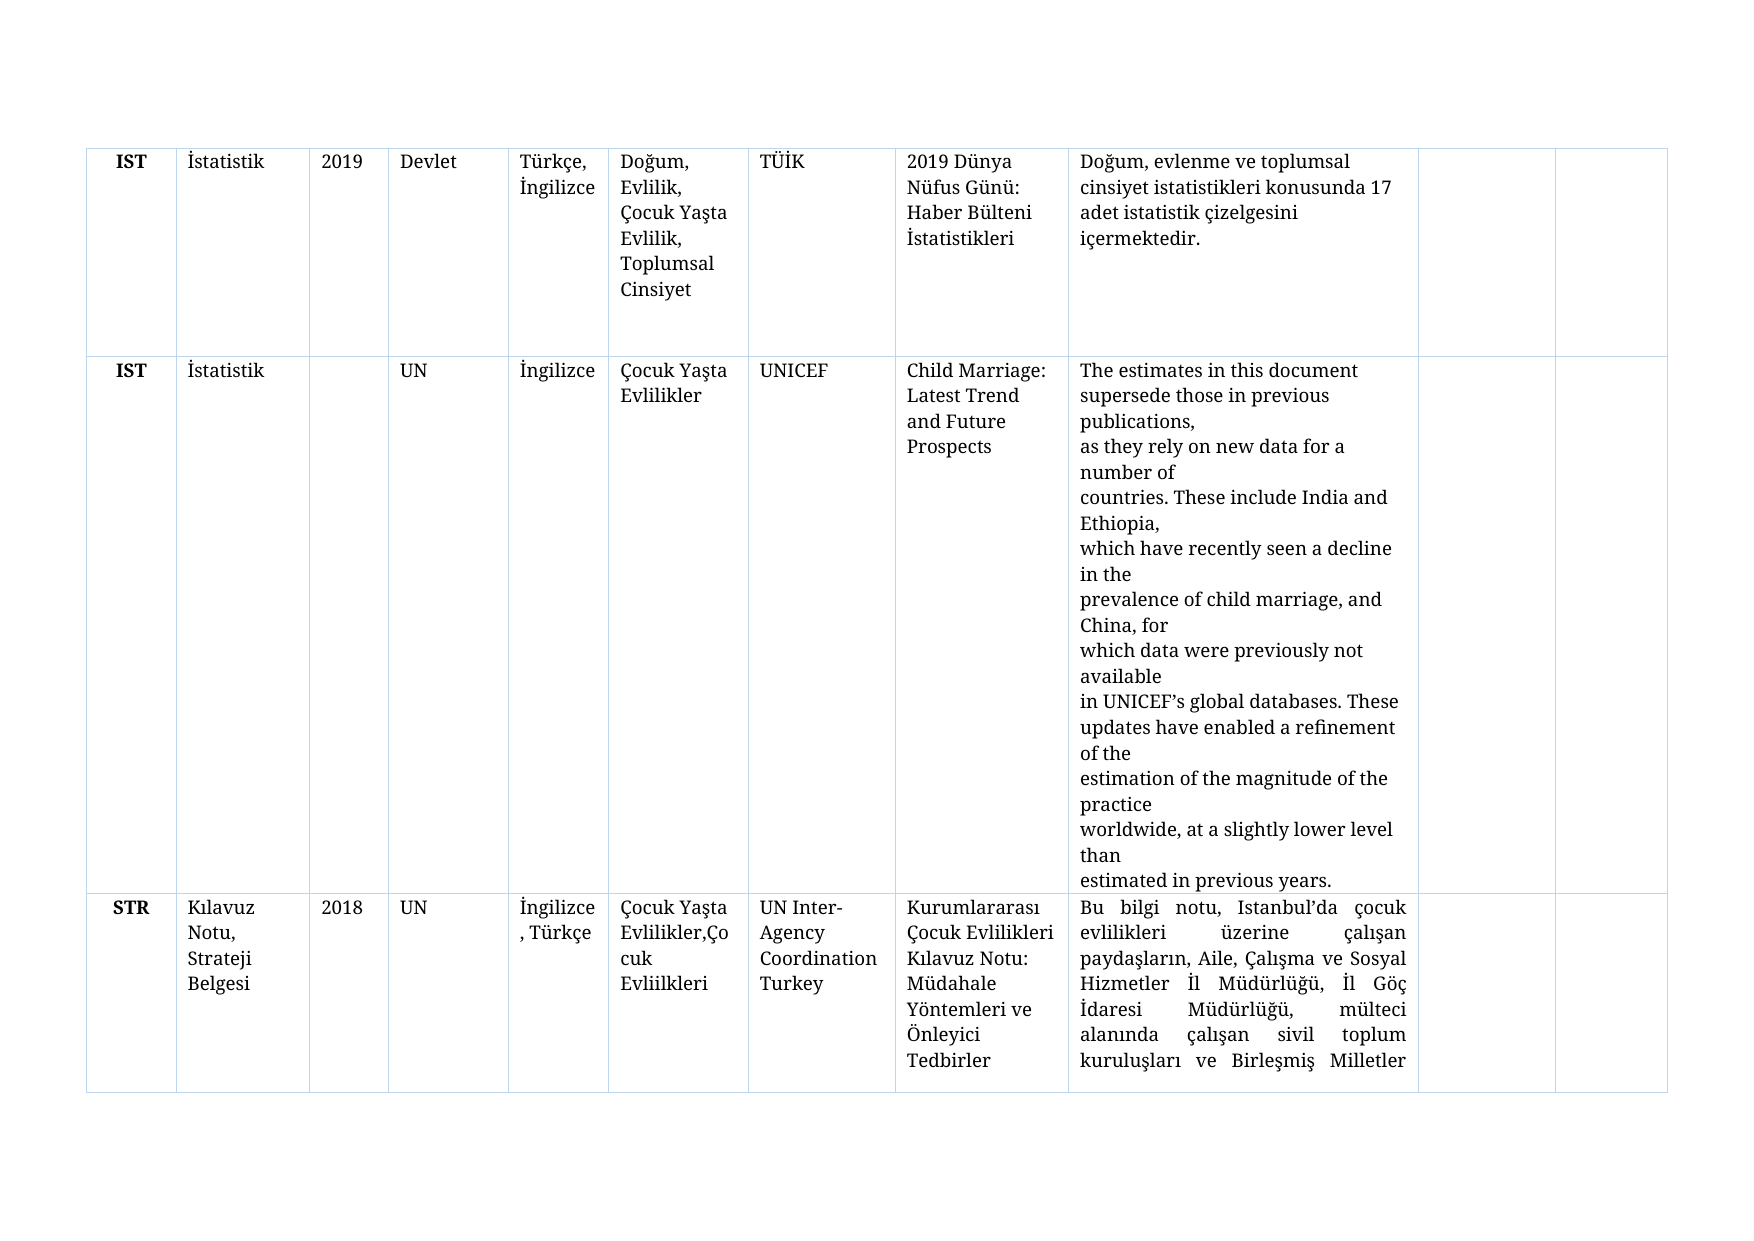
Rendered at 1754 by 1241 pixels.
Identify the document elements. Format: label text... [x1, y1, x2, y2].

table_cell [609, 894, 748, 1092]
table_cell [1556, 149, 1667, 356]
table_cell Doğum, evlenme ve toplumsal cinsiyet istatistikleri konusunda 17 adet istatistik çizelgesini içermektedir. [1069, 149, 1418, 356]
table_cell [177, 894, 309, 1092]
table_cell Çocuk Yaşta Evlilikler [609, 357, 748, 893]
table_cell Doğum, Evlilik, Çocuk Yaşta Evlilik, Toplumsal Cinsiyet [609, 149, 748, 356]
table_cell İngilizce, Türkçe [509, 894, 608, 1092]
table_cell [749, 894, 895, 1092]
table_cell TÜİK [749, 149, 895, 356]
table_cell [896, 894, 1068, 1092]
table_cell [310, 357, 388, 893]
table_cell İstatistik [177, 149, 309, 356]
table_cell IST [87, 149, 176, 356]
table_cell 2018 [310, 894, 388, 1092]
table_cell Türkçe, İngilizce [509, 149, 608, 356]
table_cell Devlet [389, 149, 508, 356]
table_cell 2019 Dünya Nüfus Günü: Haber Bülteni İstatistikleri [896, 149, 1068, 356]
table_cell UN [389, 894, 508, 1092]
table_cell UN [389, 357, 508, 893]
table_cell İstatistik [177, 357, 309, 893]
table_cell The estimates in this document supersede those in previous publications, as they rely on new data for a number of countries. These include India and Ethiopia, which have recently seen a decline in the prevalence of child marriage, and China, for which data were previously not available in UNICEF’s global databases. These updates have enabled a refinement of the estimation of the magnitude of the practice worldwide, at a slightly lower level than estimated in previous years. [1069, 357, 1418, 893]
table_cell UNICEF [749, 357, 895, 893]
table_cell 2019 [310, 149, 388, 356]
table_cell İngilizce [509, 357, 608, 893]
table_cell IST [87, 357, 176, 893]
table_cell [1419, 894, 1555, 1092]
table_cell [1419, 357, 1555, 893]
table_cell [1556, 357, 1667, 893]
table_cell Child Marriage: Latest Trend and Future Prospects [896, 357, 1068, 893]
table_cell [1556, 894, 1667, 1092]
table_cell STR [87, 894, 176, 1092]
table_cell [1069, 894, 1418, 1092]
table_cell [1419, 149, 1555, 356]
